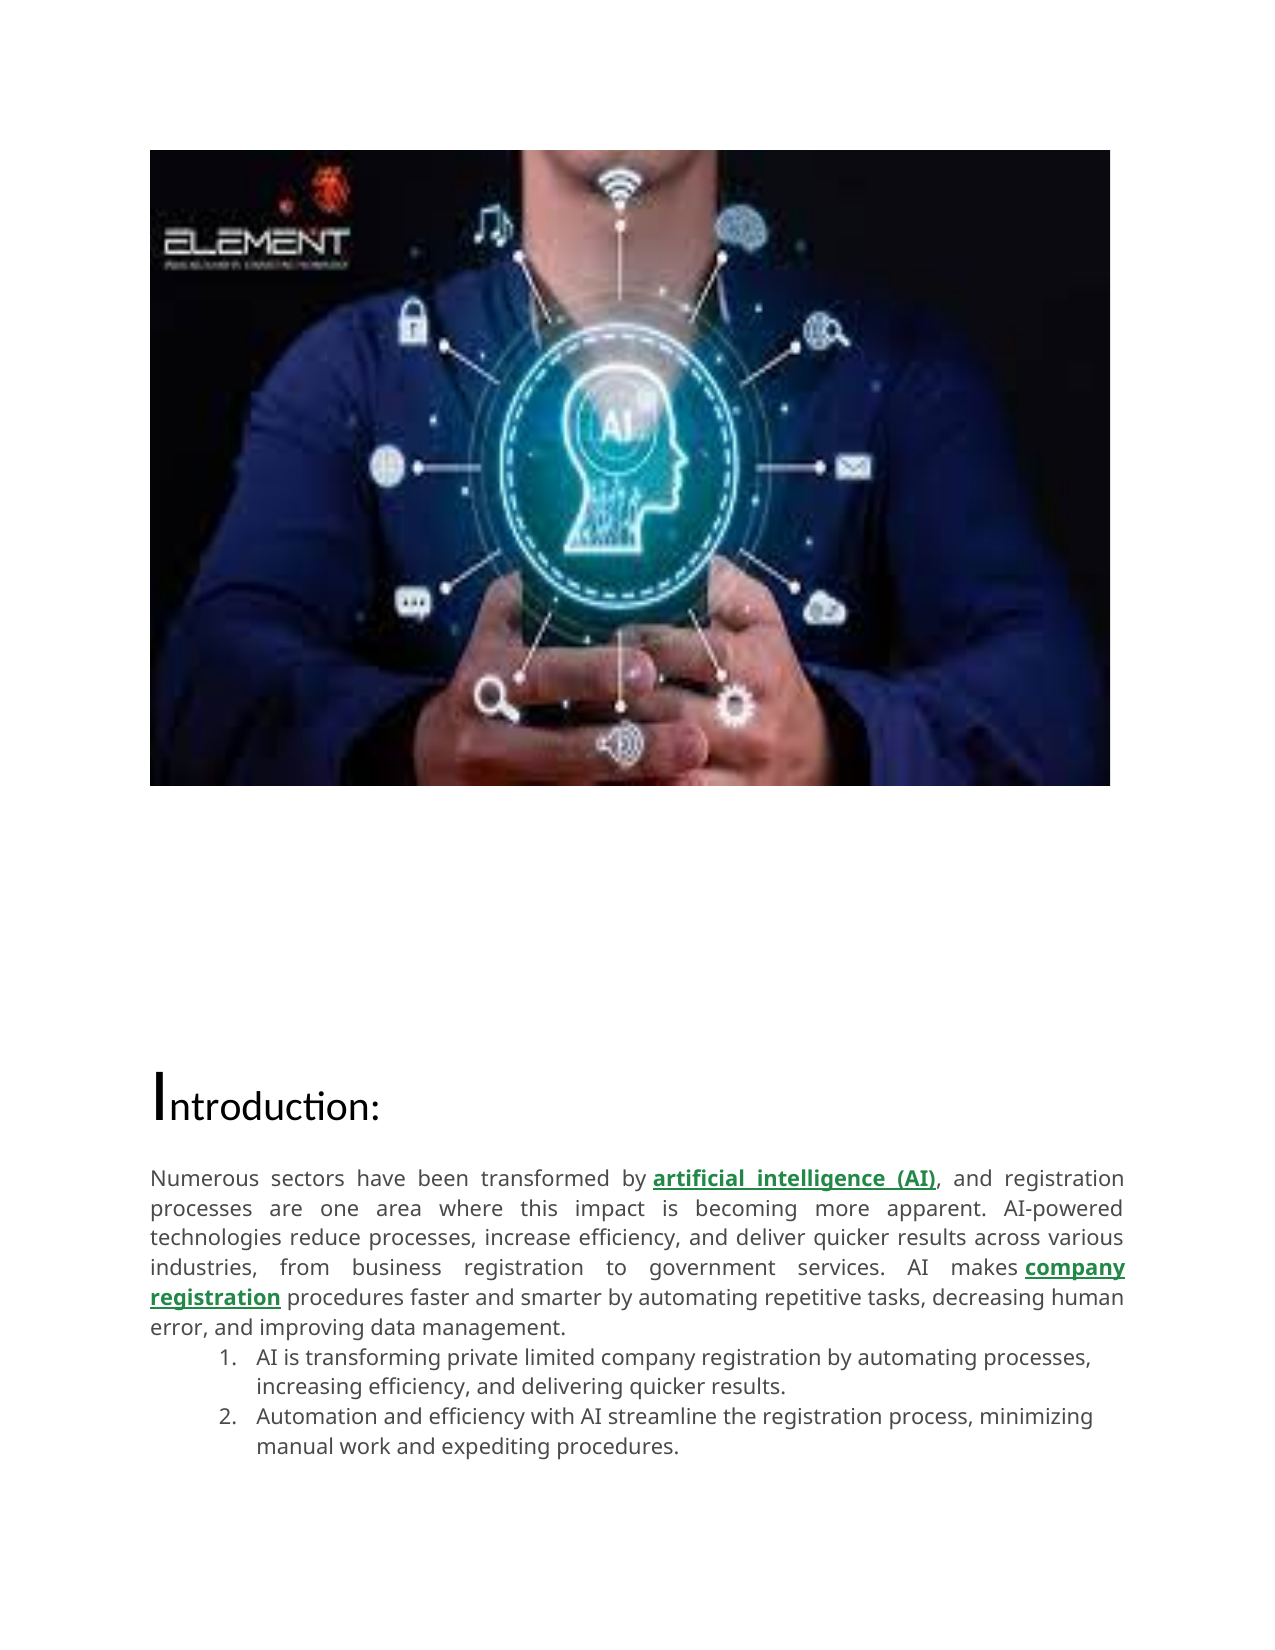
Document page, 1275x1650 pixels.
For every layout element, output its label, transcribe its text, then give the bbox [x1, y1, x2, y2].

picture [150, 150, 1111, 786]
text Numerous sectors have been transformed by artificial intelligence (AI), and registration processes are one area where this impact is becoming more apparent. AI-powered technologies reduce processes, increase efficiency, and deliver quicker results across various industries, from business registration to government services. AI makes company registration procedures faster and smarter by automating repetitive tasks, decreasing human error, and improving data management. [150, 1163, 1125, 1342]
list Automation and efficiency with AI streamline the registration process, minimizing manual work and expediting procedures. [219, 1401, 1125, 1461]
list AI is transforming private limited company registration by automating processes, increasing efficiency, and delivering quicker results. [219, 1342, 1125, 1401]
text Introduction: [150, 1047, 1125, 1139]
